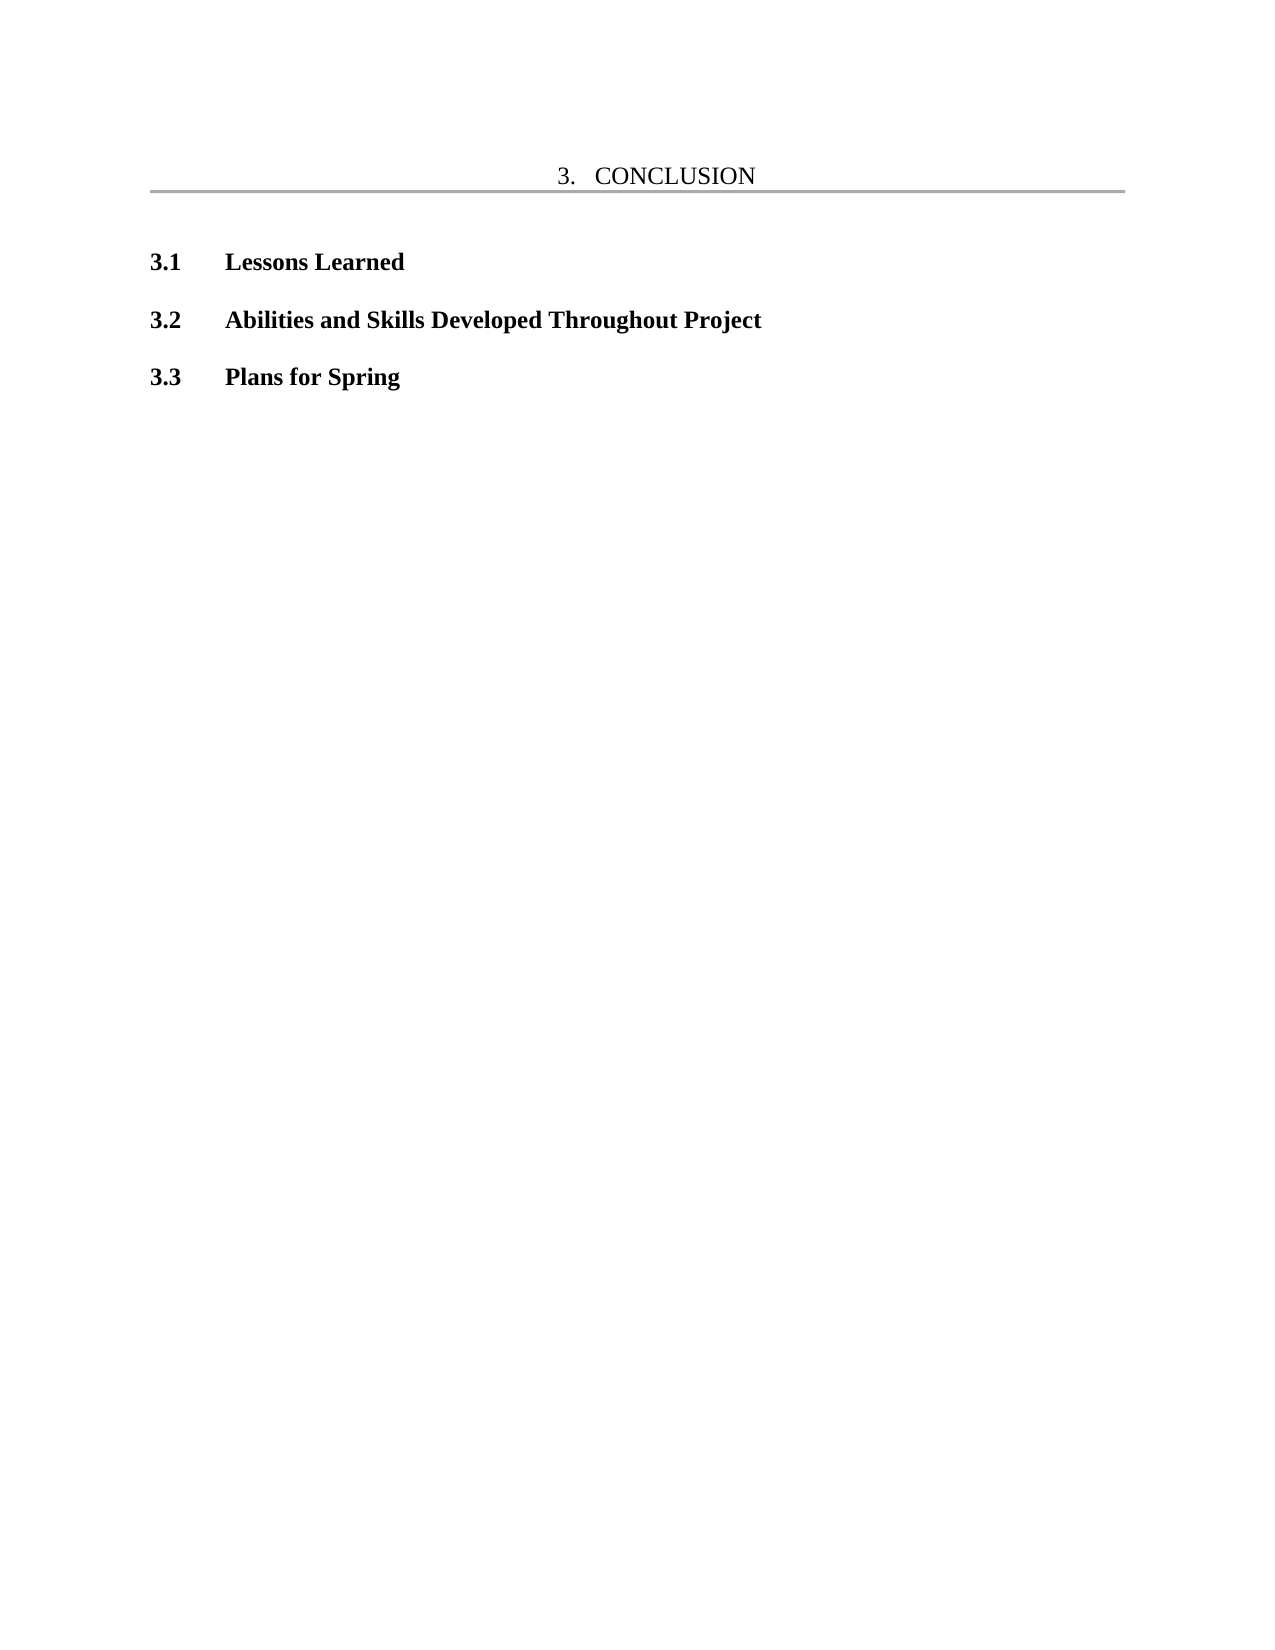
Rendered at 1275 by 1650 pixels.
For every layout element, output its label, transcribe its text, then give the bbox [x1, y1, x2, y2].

text 3.1 Lessons Learned [150, 247, 1125, 276]
text 3.2 Abilities and Skills Developed Throughout Project [150, 305, 1125, 334]
text 3.3 Plans for Spring [150, 362, 1125, 391]
list CONCLUSION [187, 161, 1125, 190]
